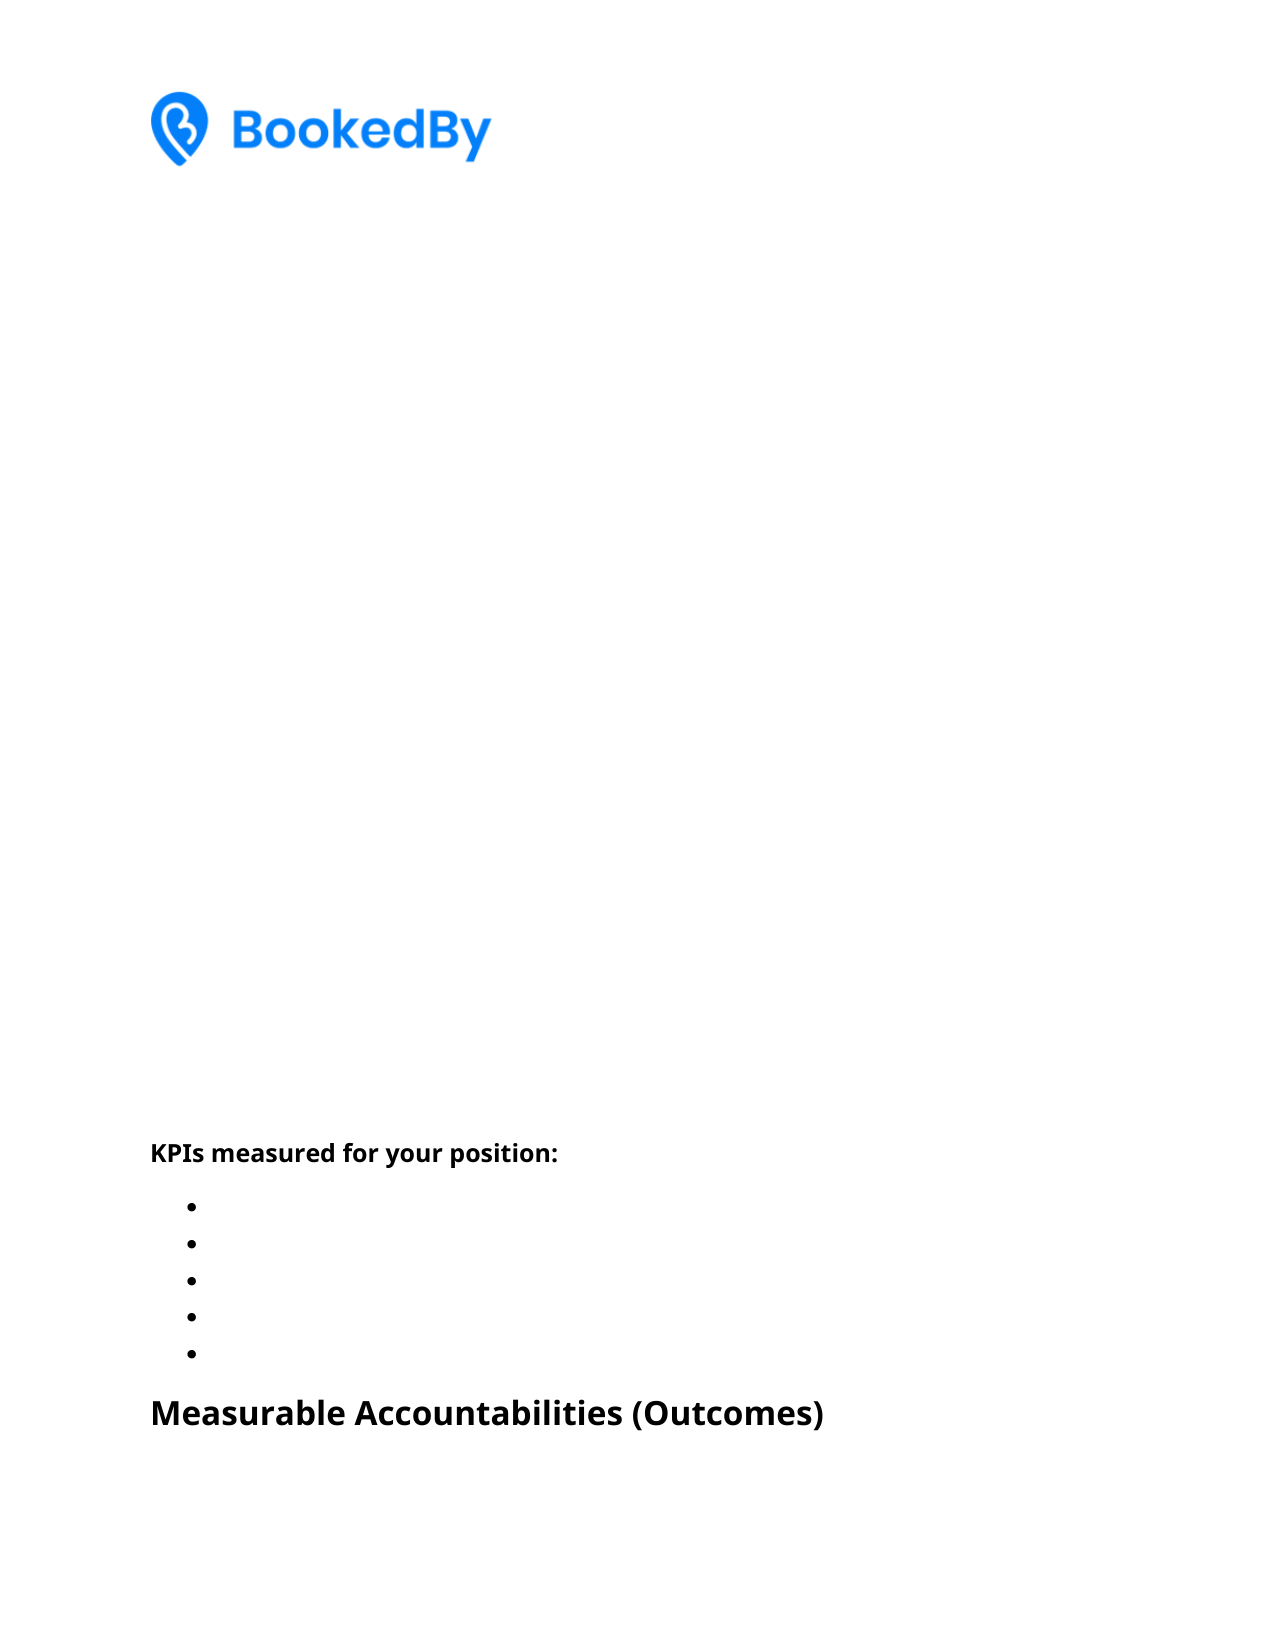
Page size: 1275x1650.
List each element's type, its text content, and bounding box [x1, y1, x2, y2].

picture [150, 75, 497, 176]
text Measurable Accountabilities (Outcomes) [150, 1390, 1125, 1436]
list KPIs measured for your position: [150, 1136, 1125, 1170]
